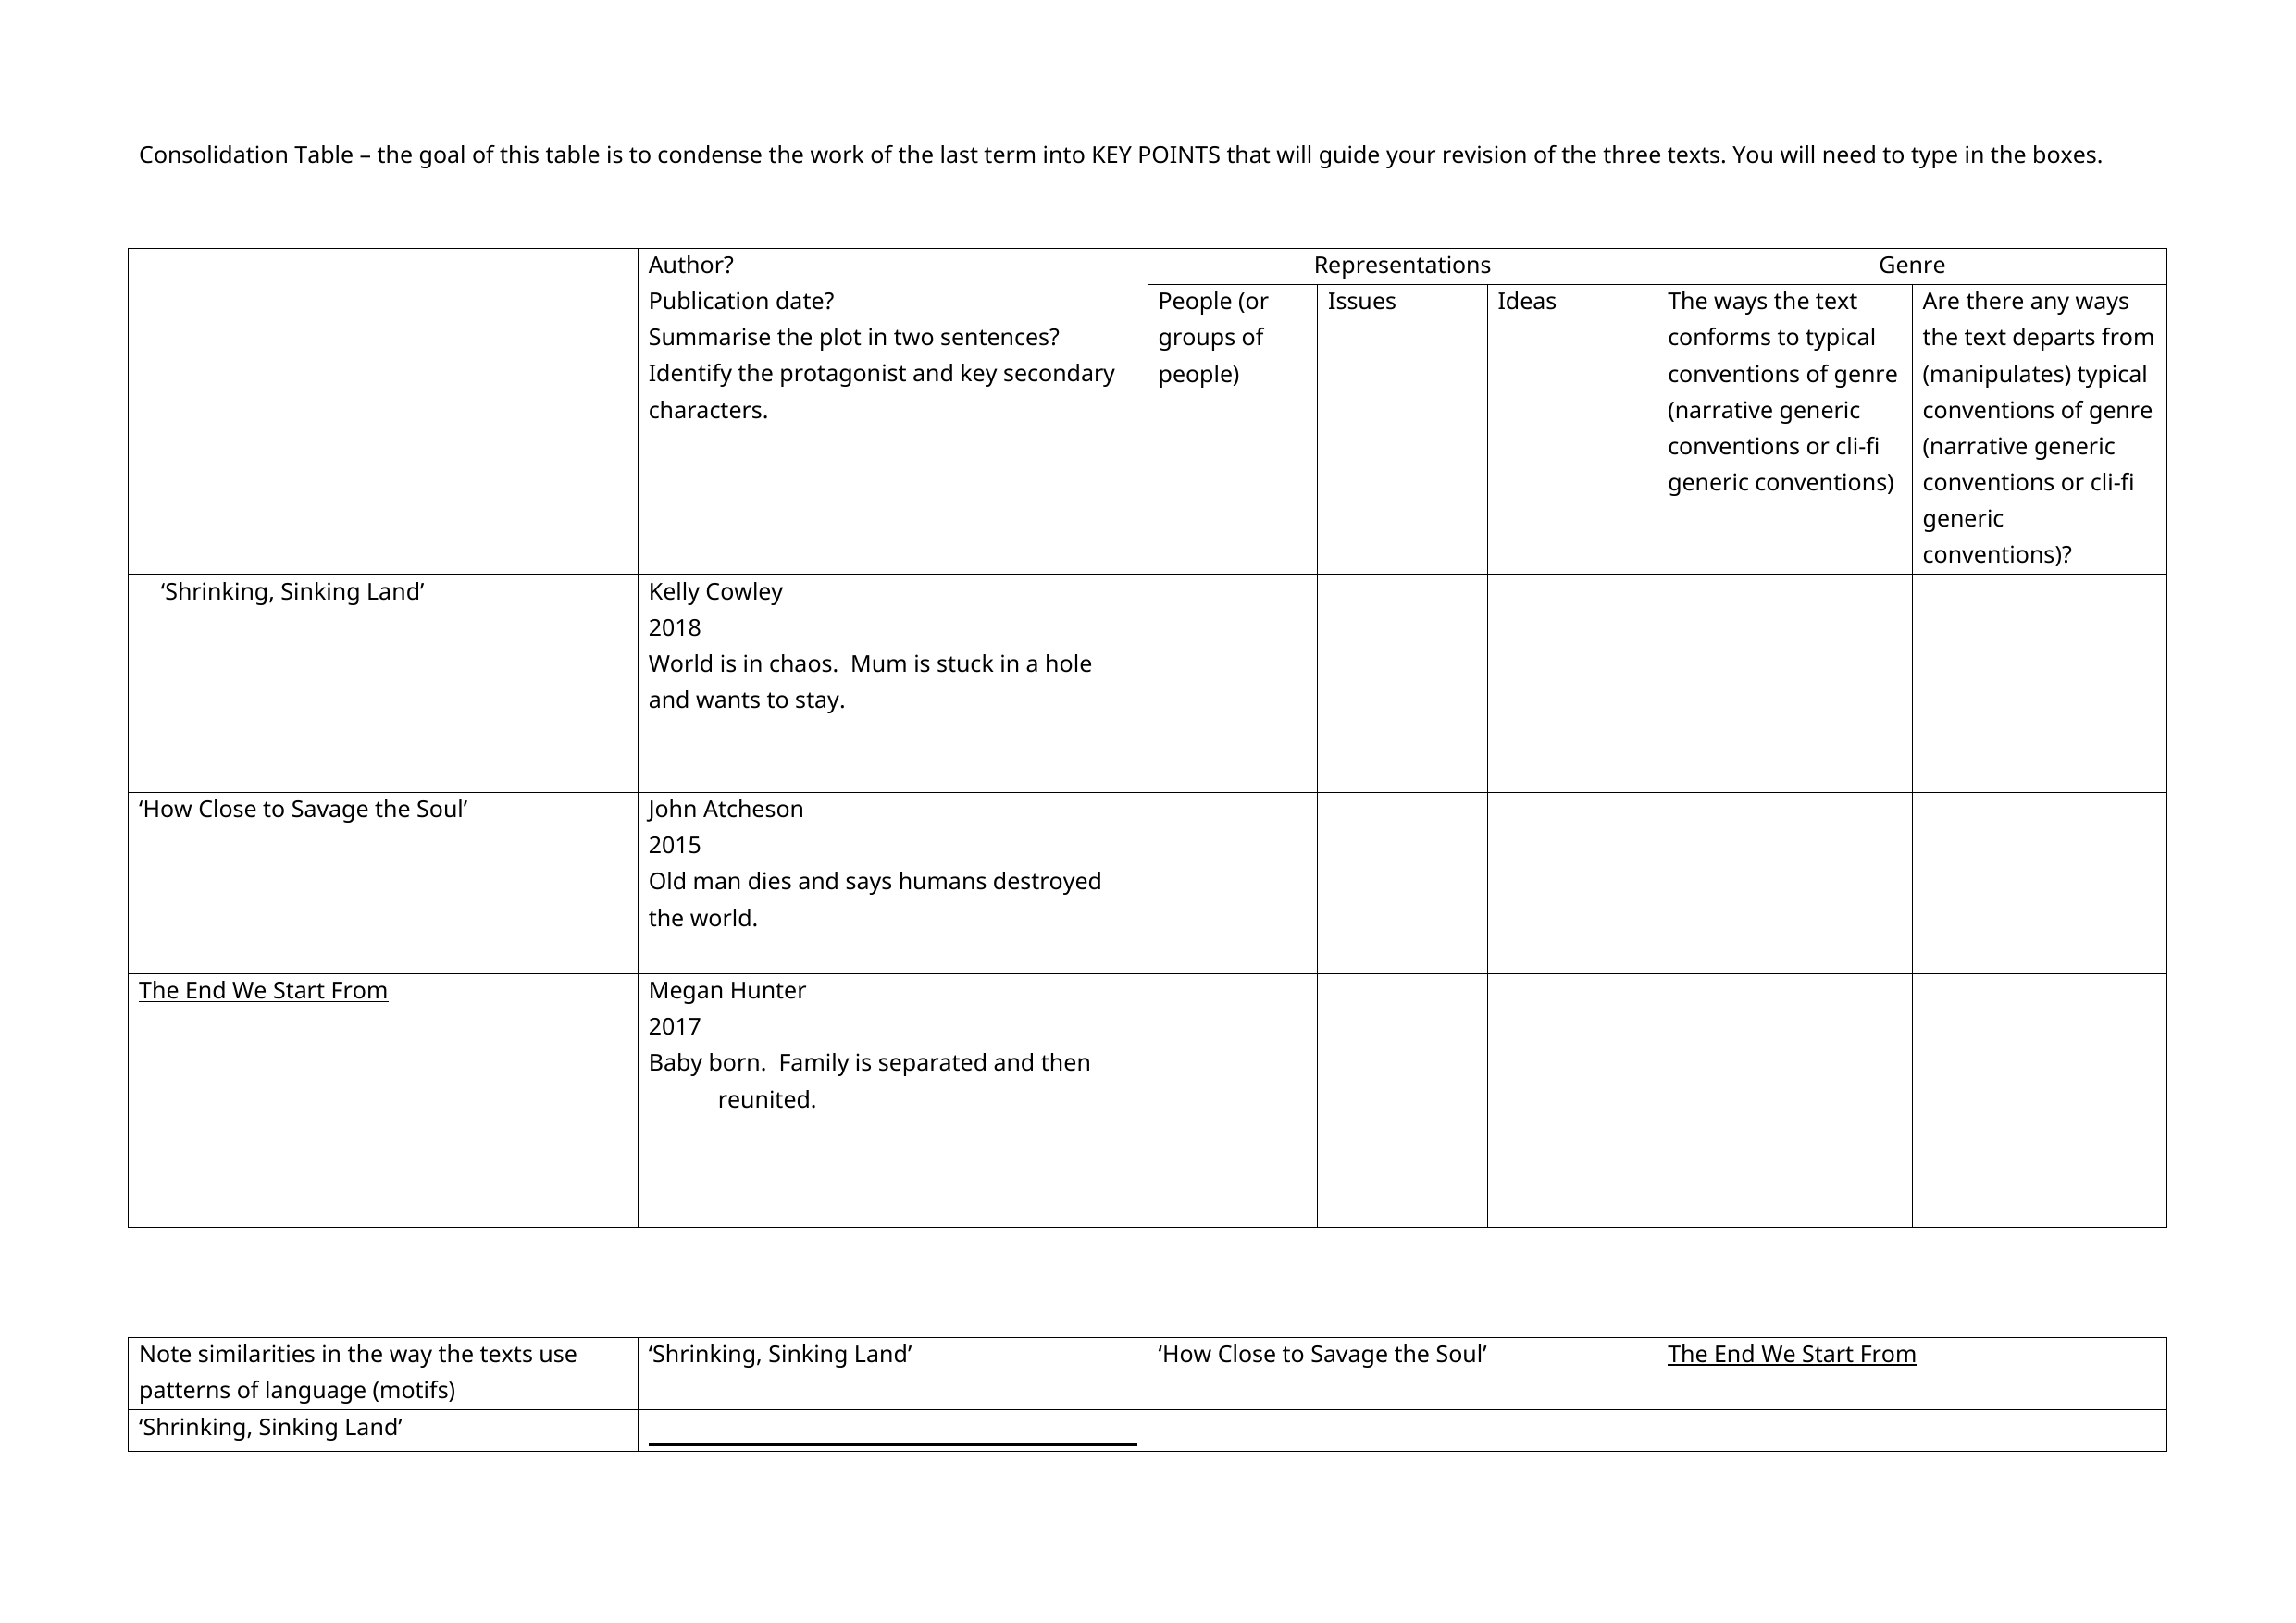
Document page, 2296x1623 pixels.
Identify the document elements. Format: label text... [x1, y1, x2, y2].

table_cell [1488, 974, 1657, 1227]
table_cell [1913, 974, 2166, 1227]
table_cell Kelly Cowley 2018 World is in chaos. Mum is stuck in a hole and wants to stay. [639, 575, 1148, 792]
table_header ‘Shrinking, Sinking Land’ [639, 1338, 1148, 1409]
table_cell [1488, 575, 1657, 792]
table_cell [1148, 974, 1317, 1227]
table_cell [1913, 793, 2166, 973]
table_cell Issues [1318, 285, 1487, 574]
table_cell [1318, 575, 1487, 792]
table_header Author? Publication date? Summarise the plot in two sentences? Identify the protagonist and key secondary characters. [639, 249, 1148, 574]
table_cell [1913, 575, 2166, 792]
table_cell [639, 1410, 1148, 1451]
table_header [129, 249, 638, 574]
table_cell [1148, 575, 1317, 792]
table_cell [1657, 793, 1912, 973]
table_cell People (or groups of people) [1148, 285, 1317, 574]
text Consolidation Table – the goal of this table is to condense the work of the last term into KEY POINTS that will guide your revision of the three texts. You will need to type in the boxes. [139, 139, 2156, 170]
table_cell Are there any ways the text departs from (manipulates) typical conventions of genre (narrative generic conventions or cli-fi generic conventions)? [1913, 285, 2166, 574]
table_cell [1657, 575, 1912, 792]
table_cell [1318, 974, 1487, 1227]
table_cell The End We Start From [129, 974, 638, 1227]
table_cell Ideas [1488, 285, 1657, 574]
table_cell John Atcheson 2015 Old man dies and says humans destroyed the world. [639, 793, 1148, 973]
table_header Representations [1148, 249, 1657, 284]
table_cell [1657, 1410, 2166, 1451]
table_cell [1148, 793, 1317, 973]
table_cell The ways the text conforms to typical conventions of genre (narrative generic conventions or cli-fi generic conventions) [1657, 285, 1912, 574]
table_cell [1488, 793, 1657, 973]
table_cell Megan Hunter 2017 Baby born. Family is separated and then reunited. [639, 974, 1148, 1227]
table_cell [1657, 974, 1912, 1227]
table_cell [1318, 793, 1487, 973]
table_header Note similarities in the way the texts use patterns of language (motifs) [129, 1338, 638, 1409]
table_cell ‘How Close to Savage the Soul’ [129, 793, 638, 973]
table_header ‘How Close to Savage the Soul’ [1148, 1338, 1657, 1409]
table_header Genre [1657, 249, 2166, 284]
table_cell ‘Shrinking, Sinking Land’ [129, 575, 638, 792]
table_cell [1148, 1410, 1657, 1451]
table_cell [129, 1410, 638, 1451]
table_header The End We Start From [1657, 1338, 2166, 1409]
